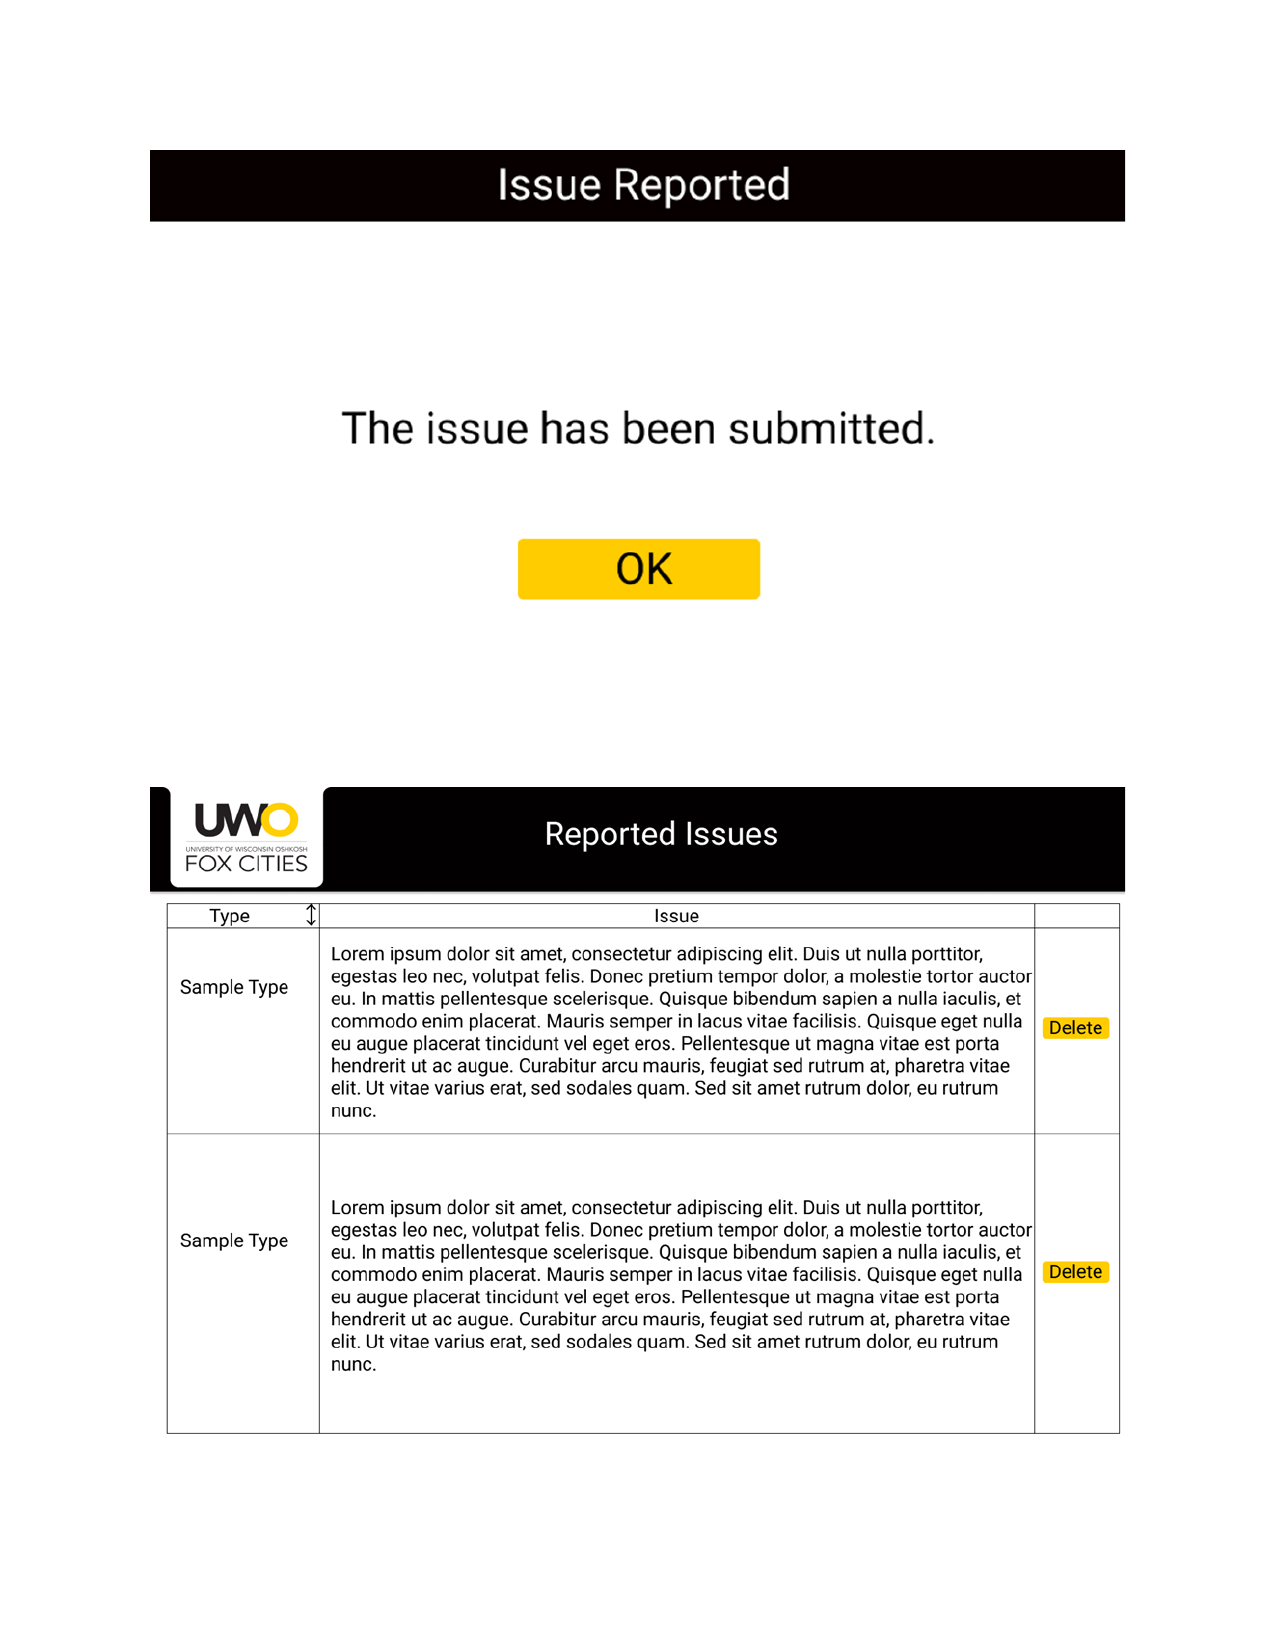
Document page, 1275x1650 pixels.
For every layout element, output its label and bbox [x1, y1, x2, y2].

picture [150, 787, 1125, 1481]
picture [150, 150, 1125, 759]
